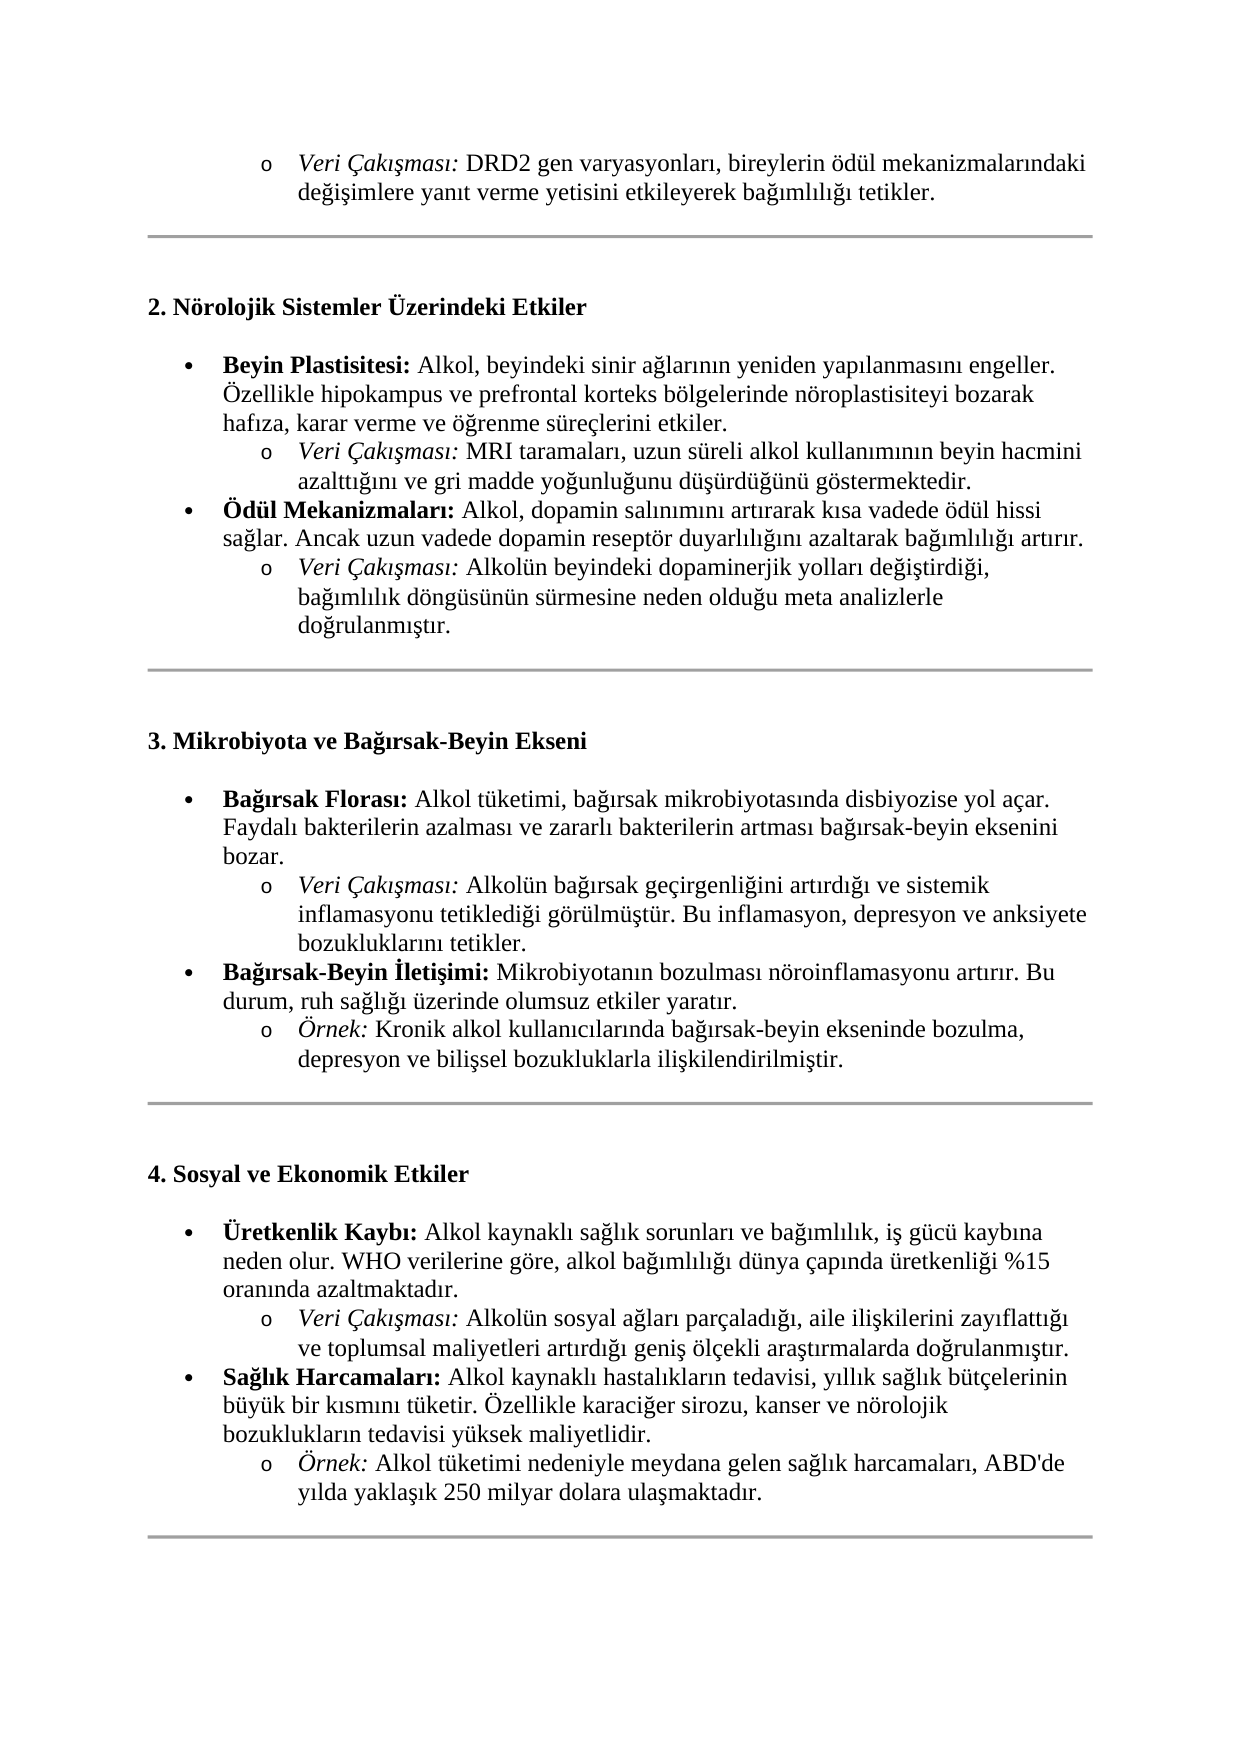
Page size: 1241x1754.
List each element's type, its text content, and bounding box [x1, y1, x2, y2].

text 3. Mikrobiyota ve Bağırsak-Beyin Ekseni [148, 726, 1093, 754]
list Veri Çakışması: Alkolün bağırsak geçirgenliğini artırdığı ve sistemik inflamasyonu tetiklediği görülmüştür. Bu inflamasyon, depresyon ve anksiyete bozukluklarını tetikler. [260, 870, 1093, 957]
list Veri Çakışması: MRI taramaları, uzun süreli alkol kullanımının beyin hacmini azalttığını ve gri madde yoğunluğunu düşürdüğünü göstermektedir. [260, 436, 1093, 495]
list Üretkenlik Kaybı: Alkol kaynaklı sağlık sorunları ve bağımlılık, iş gücü kaybına neden olur. WHO verilerine göre, alkol bağımlılığı dünya çapında üretkenliği %15 oranında azaltmaktadır. [185, 1217, 1093, 1303]
list Sağlık Harcamaları: Alkol kaynaklı hastalıkların tedavisi, yıllık sağlık bütçelerinin büyük bir kısmını tüketir. Özellikle karaciğer sirozu, kanser ve nörolojik bozuklukların tedavisi yüksek maliyetlidir. [185, 1362, 1093, 1448]
list Veri Çakışması: Alkolün sosyal ağları parçaladığı, aile ilişkilerini zayıflattığı ve toplumsal maliyetleri artırdığı geniş ölçekli araştırmalarda doğrulanmıştır. [260, 1303, 1093, 1362]
list Bağırsak-Beyin İletişimi: Mikrobiyotanın bozulması nöroinflamasyonu artırır. Bu durum, ruh sağlığı üzerinde olumsuz etkiler yaratır. [185, 957, 1093, 1014]
list Beyin Plastisitesi: Alkol, beyindeki sinir ağlarının yeniden yapılanmasını engeller. Özellikle hipokampus ve prefrontal korteks bölgelerinde nöroplastisiteyi bozarak hafıza, karar verme ve öğrenme süreçlerini etkiler. [185, 350, 1093, 436]
list Örnek: Alkol tüketimi nedeniyle meydana gelen sağlık harcamaları, ABD'de yılda yaklaşık 250 milyar dolara ulaşmaktadır. [260, 1448, 1093, 1506]
text 4. Sosyal ve Ekonomik Etkiler [148, 1159, 1093, 1188]
list Örnek: Kronik alkol kullanıcılarında bağırsak-beyin ekseninde bozulma, depresyon ve bilişsel bozukluklarla ilişkilendirilmiştir. [260, 1014, 1093, 1073]
list Veri Çakışması: DRD2 gen varyasyonları, bireylerin ödül mekanizmalarındaki değişimlere yanıt verme yetisini etkileyerek bağımlılığı tetikler. [260, 148, 1093, 206]
text 2. Nörolojik Sistemler Üzerindeki Etkiler [148, 292, 1093, 321]
list Ödül Mekanizmaları: Alkol, dopamin salınımını artırarak kısa vadede ödül hissi sağlar. Ancak uzun vadede dopamin reseptör duyarlılığını azaltarak bağımlılığı artırır. [185, 495, 1093, 552]
list Veri Çakışması: Alkolün beyindeki dopaminerjik yolları değiştirdiği, bağımlılık döngüsünün sürmesine neden olduğu meta analizlerle doğrulanmıştır. [260, 552, 1093, 639]
list Bağırsak Florası: Alkol tüketimi, bağırsak mikrobiyotasında disbiyozise yol açar. Faydalı bakterilerin azalması ve zararlı bakterilerin artması bağırsak-beyin eksenini bozar. [185, 784, 1093, 870]
